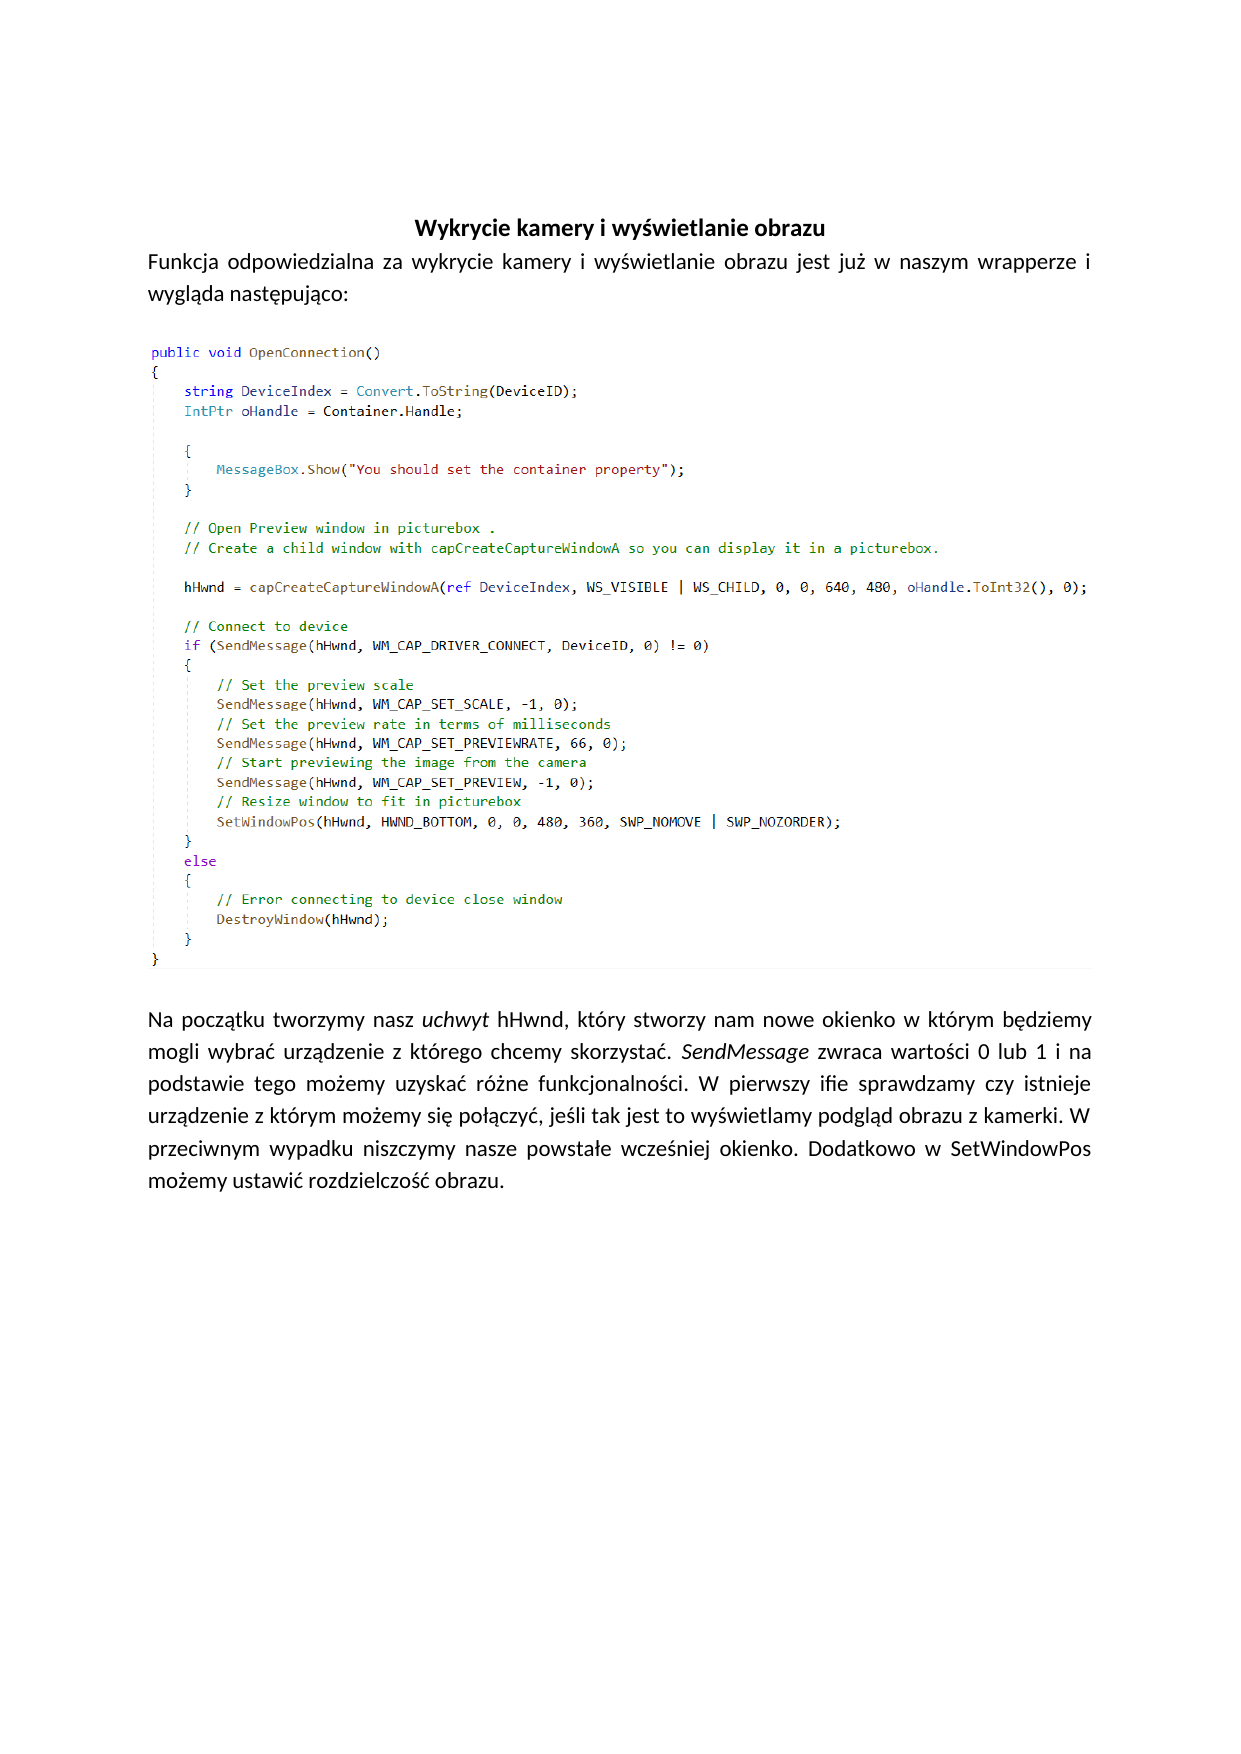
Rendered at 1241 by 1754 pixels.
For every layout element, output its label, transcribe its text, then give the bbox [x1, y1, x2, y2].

picture [147, 343, 1093, 969]
text Na początku tworzymy nasz uchwyt hHwnd, który stworzy nam nowe okienko w którym będziemy mogli wybrać urządzenie z którego chcemy skorzystać. SendMessage zwraca wartości 0 lub 1 i na podstawie tego możemy uzyskać różne funkcjonalności. W pierwszy ifie sprawdzamy czy istnieje urządzenie z którym możemy się połączyć, jeśli tak jest to wyświetlamy podgląd obrazu z kamerki. W przeciwnym wypadku niszczymy nasze powstałe wcześniej okienko. Dodatkowo w SetWindowPos możemy ustawić rozdzielczość obrazu. [148, 1005, 1093, 1194]
text Funkcja odpowiedzialna za wykrycie kamery i wyświetlanie obrazu jest już w naszym wrapperze i wygląda następująco: [148, 247, 1093, 307]
text Wykrycie kamery i wyświetlanie obrazu [148, 212, 1093, 242]
